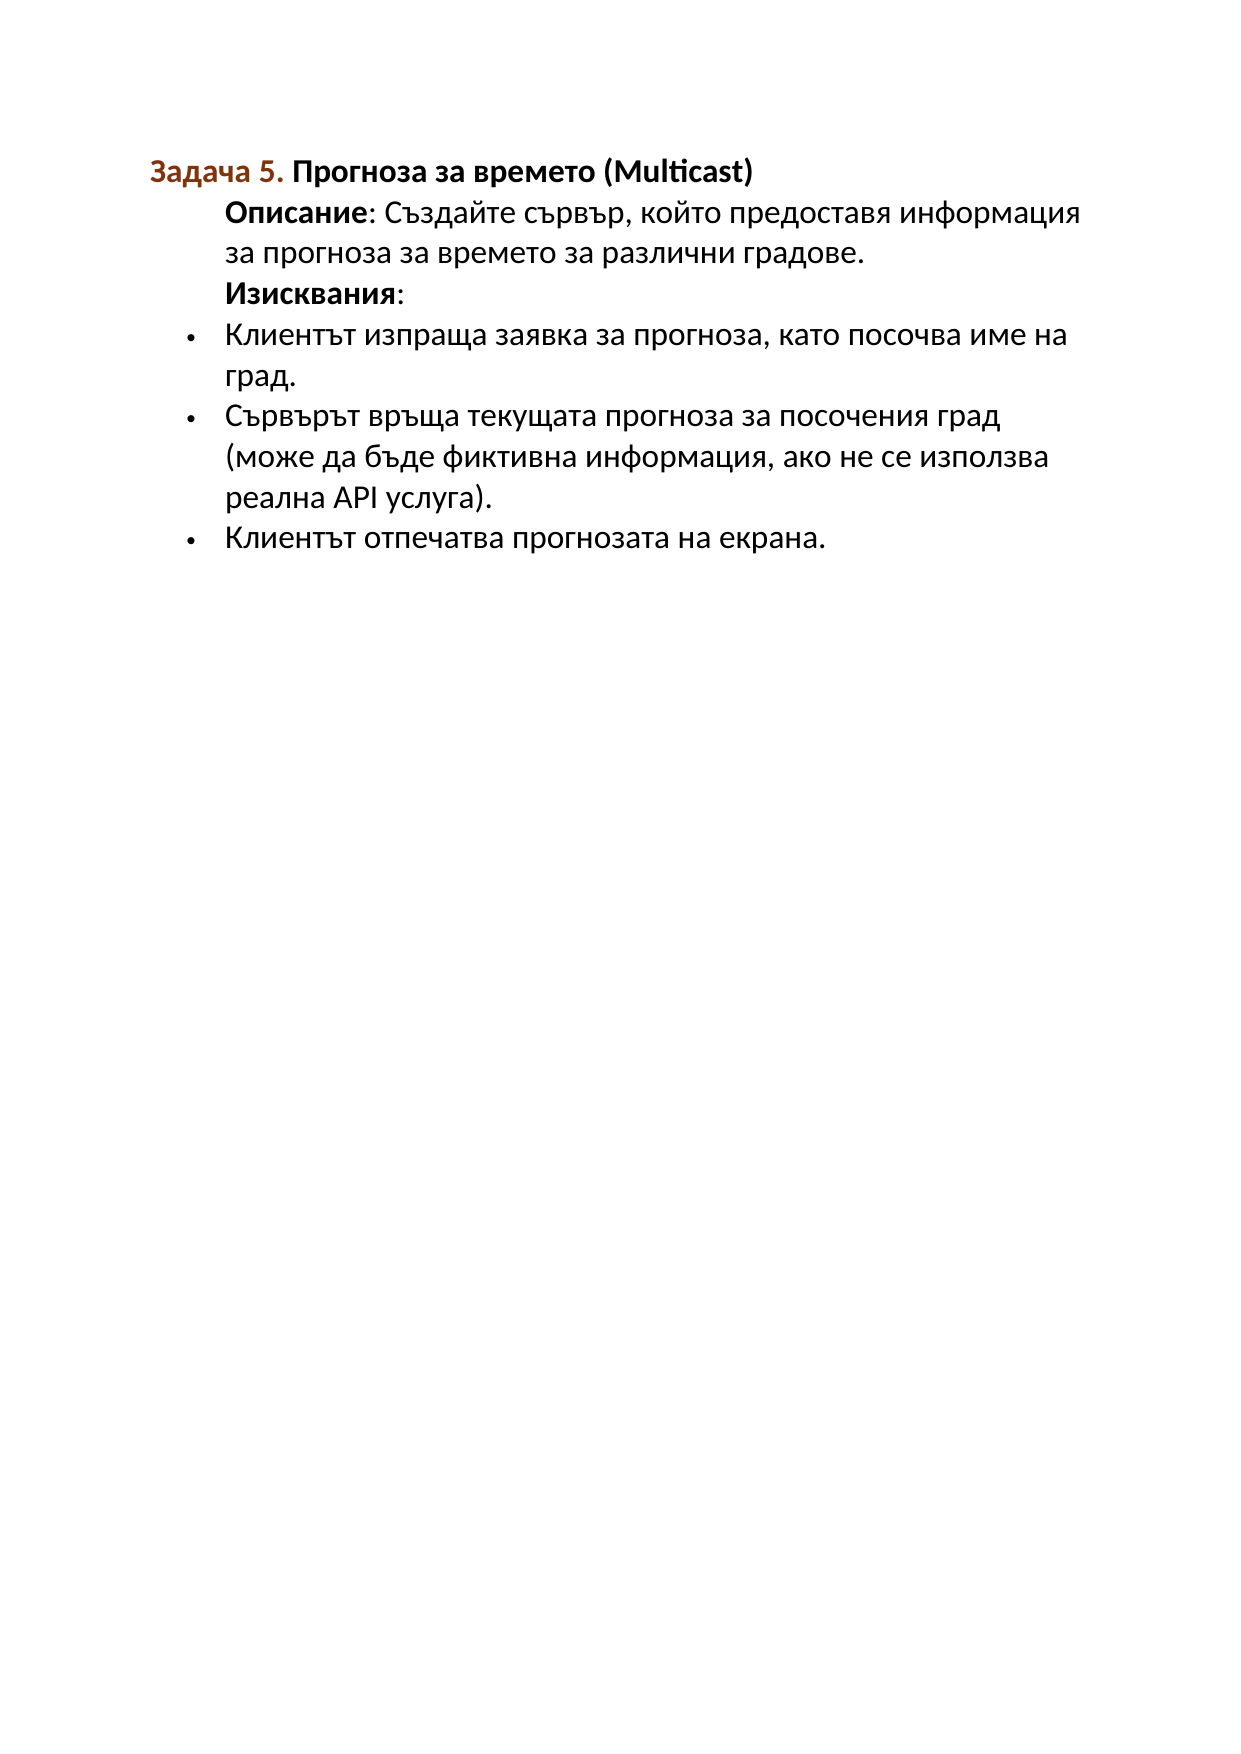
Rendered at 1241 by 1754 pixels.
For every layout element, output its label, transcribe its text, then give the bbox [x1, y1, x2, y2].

text Задача 5. Прогноза за времето (Multicast) [150, 150, 1090, 191]
text Изисквания: [225, 272, 1090, 313]
list Клиентът отпечатва прогнозата на екрана. [187, 517, 1090, 557]
text Описание: Създайте сървър, който предоставя информация за прогноза за времето за различни градове. [225, 191, 1090, 272]
list Клиентът изпраща заявка за прогноза, като посочва име на град. [187, 313, 1090, 394]
list Сървърът връща текущата прогноза за посочения град (може да бъде фиктивна информация, ако не се използва реална API услуга). [187, 394, 1090, 517]
